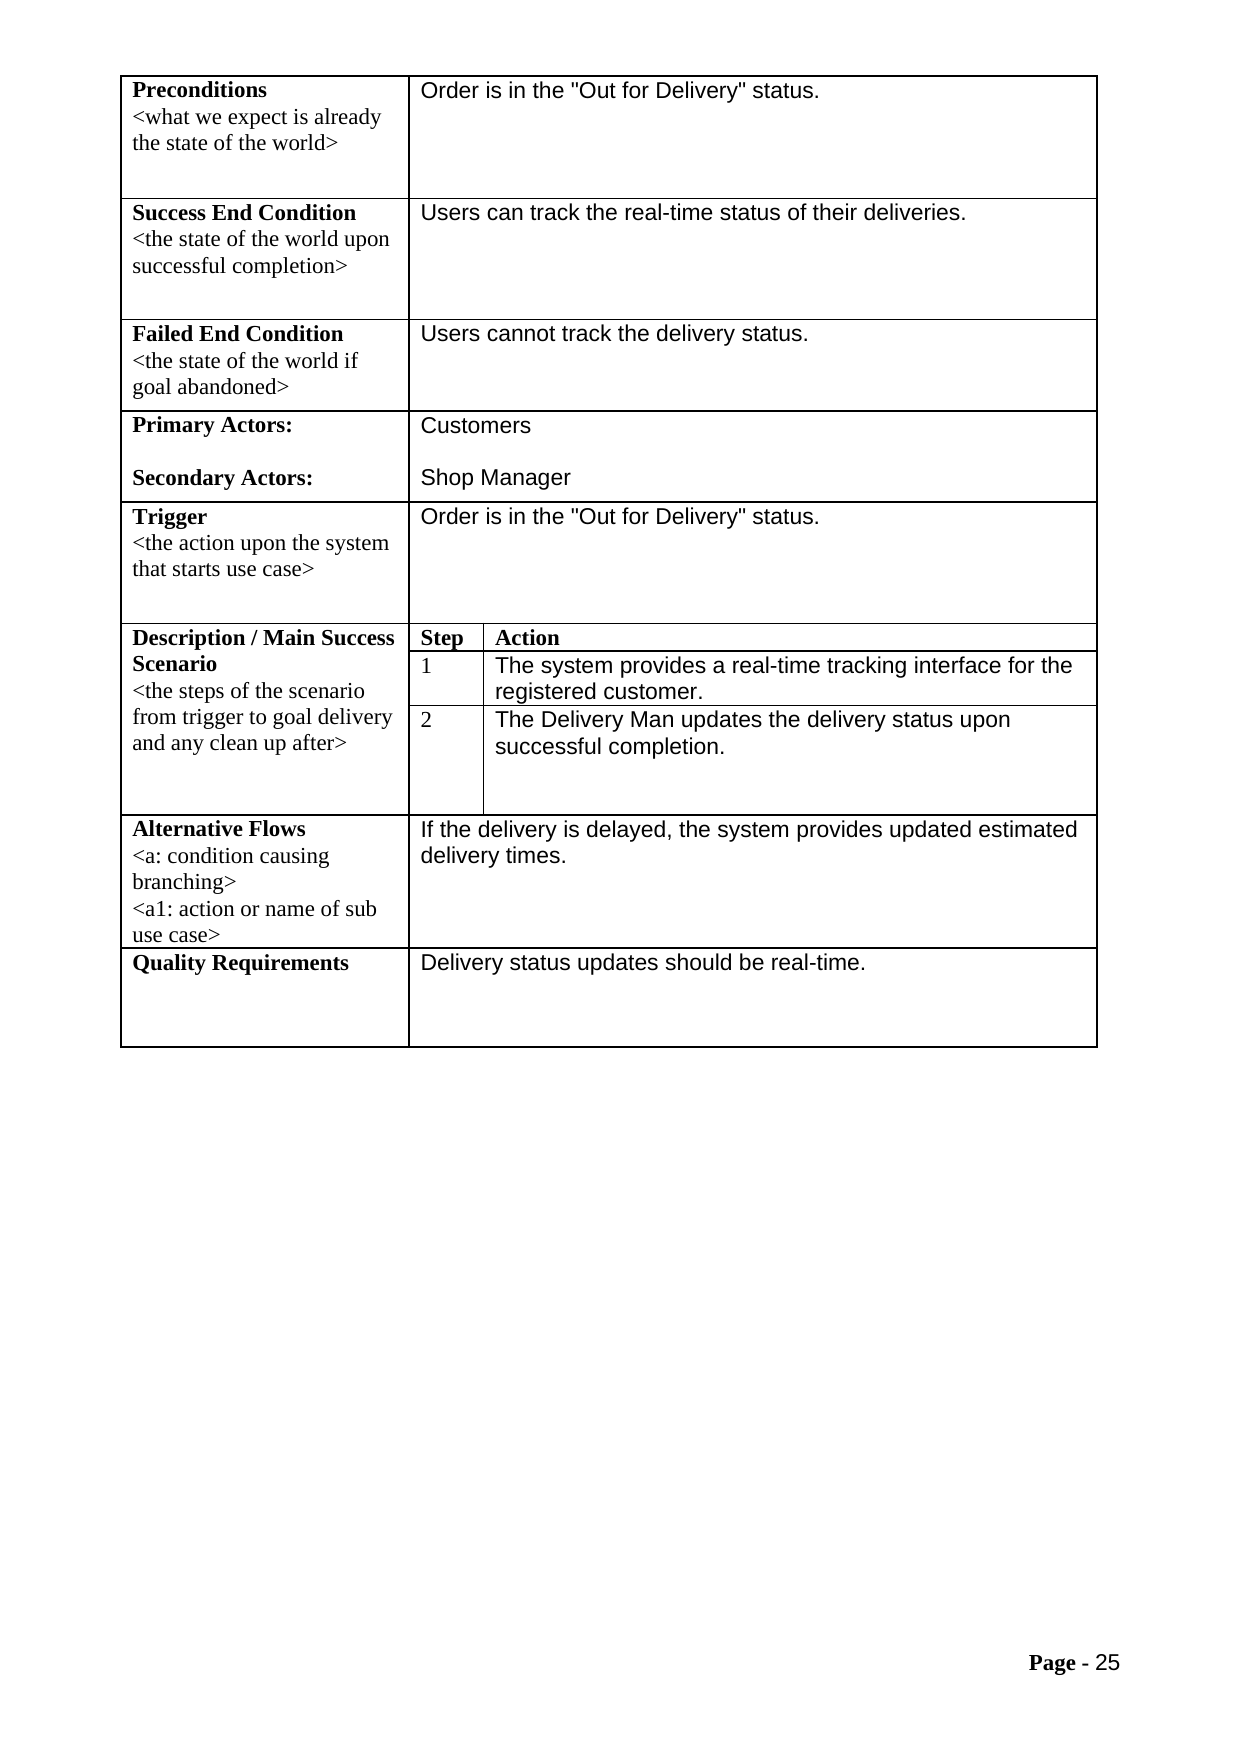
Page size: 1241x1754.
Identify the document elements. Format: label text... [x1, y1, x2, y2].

table_cell 2 [410, 706, 483, 814]
table_cell Order is in the "Out for Delivery" status. [410, 77, 1096, 197]
table_cell Users can track the real-time status of their deliveries. [410, 199, 1096, 319]
table_cell Trigger <the action upon the system that starts use case> [122, 503, 408, 622]
table_cell Quality Requirements [122, 949, 408, 1046]
table_cell The Delivery Man updates the delivery status upon successful completion. [484, 706, 1096, 814]
table_cell The system provides a real-time tracking interface for the registered customer. [484, 652, 1096, 705]
table_cell Description / Main Success Scenario <the steps of the scenario from trigger to goal delivery and any clean up after> [122, 624, 408, 814]
table_cell Order is in the "Out for Delivery" status. [410, 503, 1096, 622]
table_cell Success End Condition <the state of the world upon successful completion> [122, 199, 408, 319]
table_cell Action [484, 624, 1096, 650]
table_cell Preconditions <what we expect is already the state of the world> [122, 77, 408, 197]
table_cell Users cannot track the delivery status. [410, 320, 1096, 410]
table_cell Delivery status updates should be real-time. [410, 949, 1096, 1046]
table_cell Customers Shop Manager [410, 412, 1096, 501]
table_cell Failed End Condition <the state of the world if goal abandoned> [122, 320, 408, 410]
table_cell If the delivery is delayed, the system provides updated estimated delivery times. [410, 816, 1096, 947]
table_cell Step [410, 624, 483, 650]
table_cell 1 [410, 652, 483, 705]
table_cell Primary Actors: Secondary Actors: [122, 412, 408, 501]
table_cell Alternative Flows <a: condition causing branching> <a1: action or name of sub use case> [122, 816, 408, 947]
